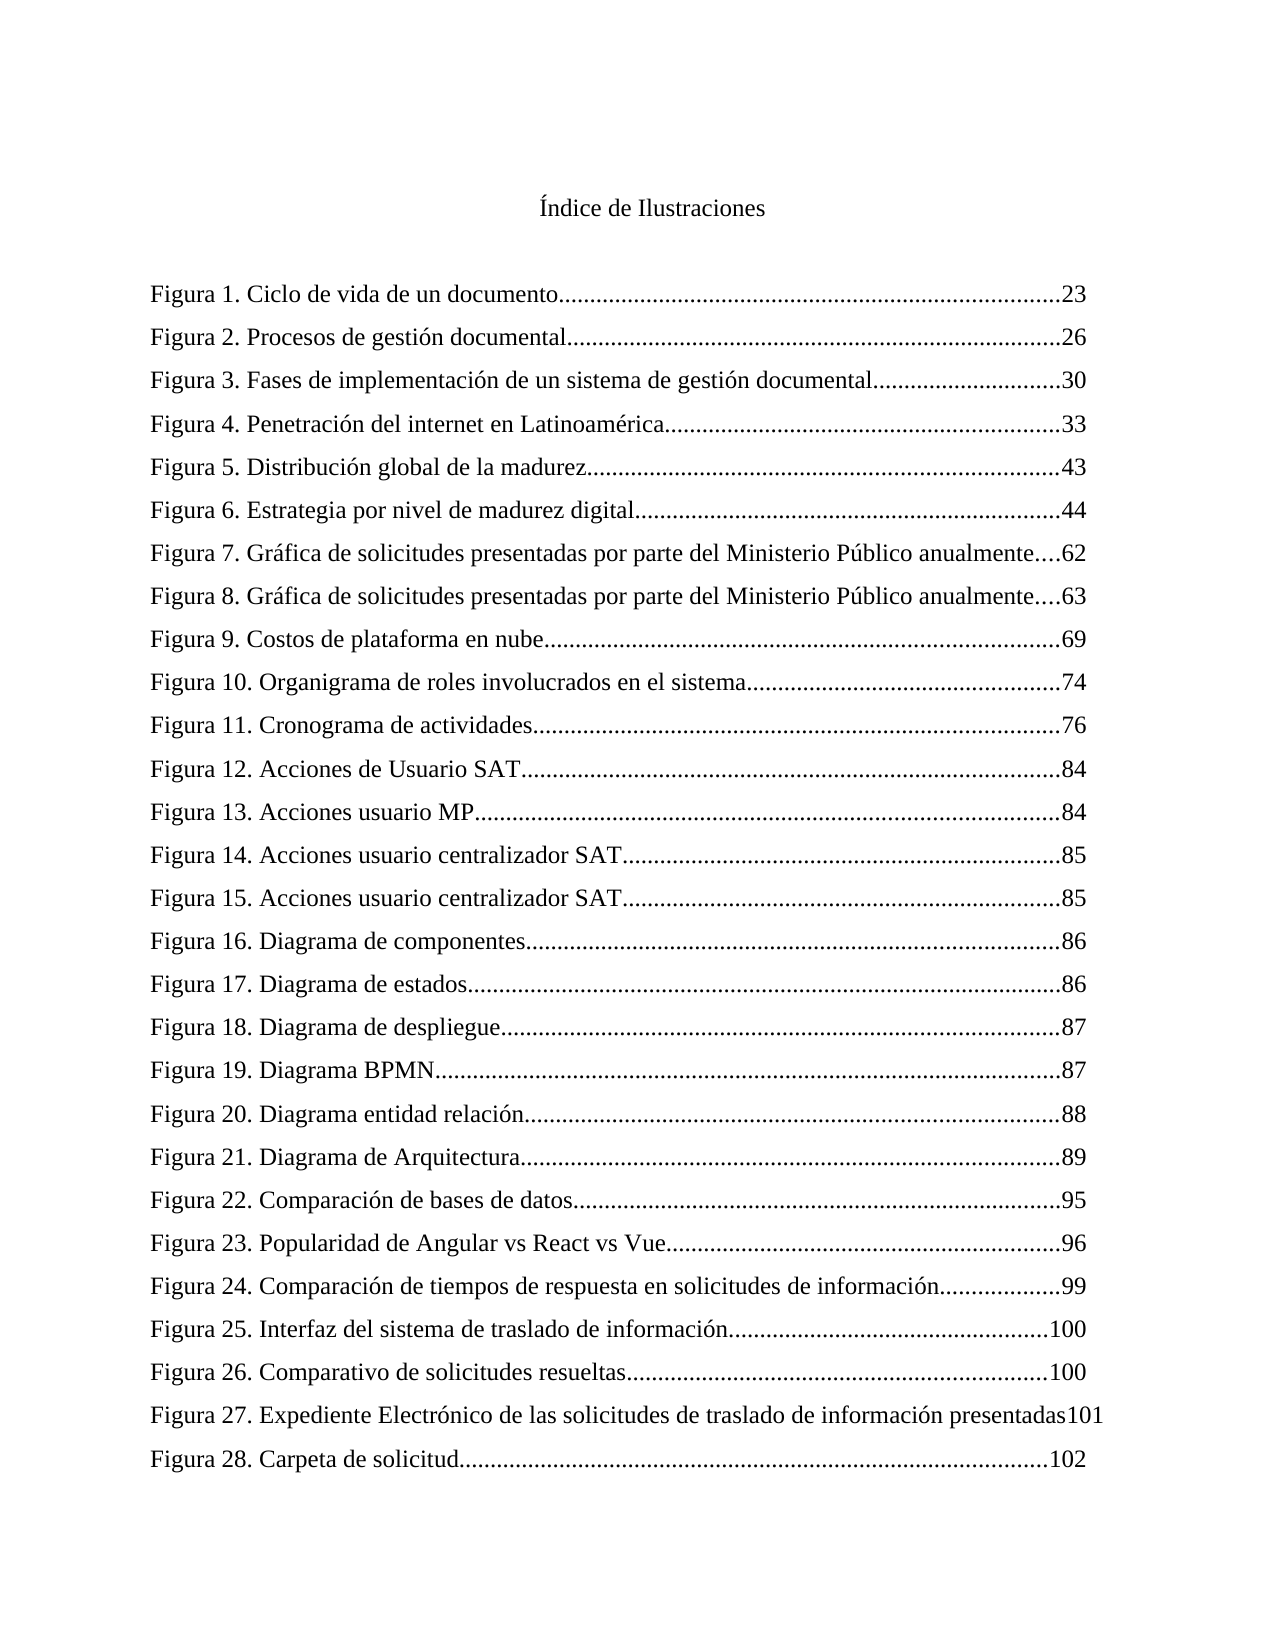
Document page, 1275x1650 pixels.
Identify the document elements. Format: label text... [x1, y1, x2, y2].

text Figura 17. Diagrama de estados 86 [150, 969, 1125, 998]
text Figura 24. Comparación de tiempos de respuesta en solicitudes de información 99 [150, 1271, 1125, 1300]
text Figura 8. Gráfica de solicitudes presentadas por parte del Ministerio Público anualmente 63 [150, 581, 1125, 610]
text Figura 7. Gráfica de solicitudes presentadas por parte del Ministerio Público anualmente 62 [150, 538, 1125, 567]
text Figura 2. Procesos de gestión documental 26 [150, 322, 1125, 351]
text Figura 20. Diagrama entidad relación 88 [150, 1099, 1125, 1127]
text Figura 3. Fases de implementación de un sistema de gestión documental 30 [150, 366, 1125, 394]
text Figura 16. Diagrama de componentes 86 [150, 926, 1125, 955]
text Figura 5. Distribución global de la madurez 43 [150, 452, 1125, 481]
text Figura 21. Diagrama de Arquitectura 89 [150, 1142, 1125, 1171]
text Figura 25. Interfaz del sistema de traslado de información. 100 [150, 1314, 1125, 1343]
text Figura 15. Acciones usuario centralizador SAT 85 [150, 883, 1125, 912]
text Figura 19. Diagrama BPMN 87 [150, 1056, 1125, 1084]
text Figura 14. Acciones usuario centralizador SAT 85 [150, 840, 1125, 869]
text Figura 6. Estrategia por nivel de madurez digital 44 [150, 495, 1125, 524]
text Figura 1. Ciclo de vida de un documento 23 [150, 279, 1125, 308]
text Figura 28. Carpeta de solicitud 102 [150, 1444, 1125, 1472]
text Figura 23. Popularidad de Angular vs React vs Vue 96 [150, 1228, 1125, 1257]
text Figura 27. Expediente Electrónico de las solicitudes de traslado de información presentadas 101 [150, 1401, 1125, 1429]
text Figura 26. Comparativo de solicitudes resueltas 100 [150, 1357, 1125, 1386]
text Figura 12. Acciones de Usuario SAT 84 [150, 754, 1125, 782]
text Figura 22. Comparación de bases de datos 95 [150, 1185, 1125, 1214]
text Figura 10. Organigrama de roles involucrados en el sistema 74 [150, 667, 1125, 696]
text Índice de Ilustraciones [150, 193, 1125, 222]
text Figura 4. Penetración del internet en Latinoamérica 33 [150, 409, 1125, 437]
text Figura 13. Acciones usuario MP 84 [150, 797, 1125, 826]
text Figura 11. Cronograma de actividades 76 [150, 711, 1125, 739]
text Figura 9. Costos de plataforma en nube 69 [150, 624, 1125, 653]
text Figura 18. Diagrama de despliegue 87 [150, 1012, 1125, 1041]
